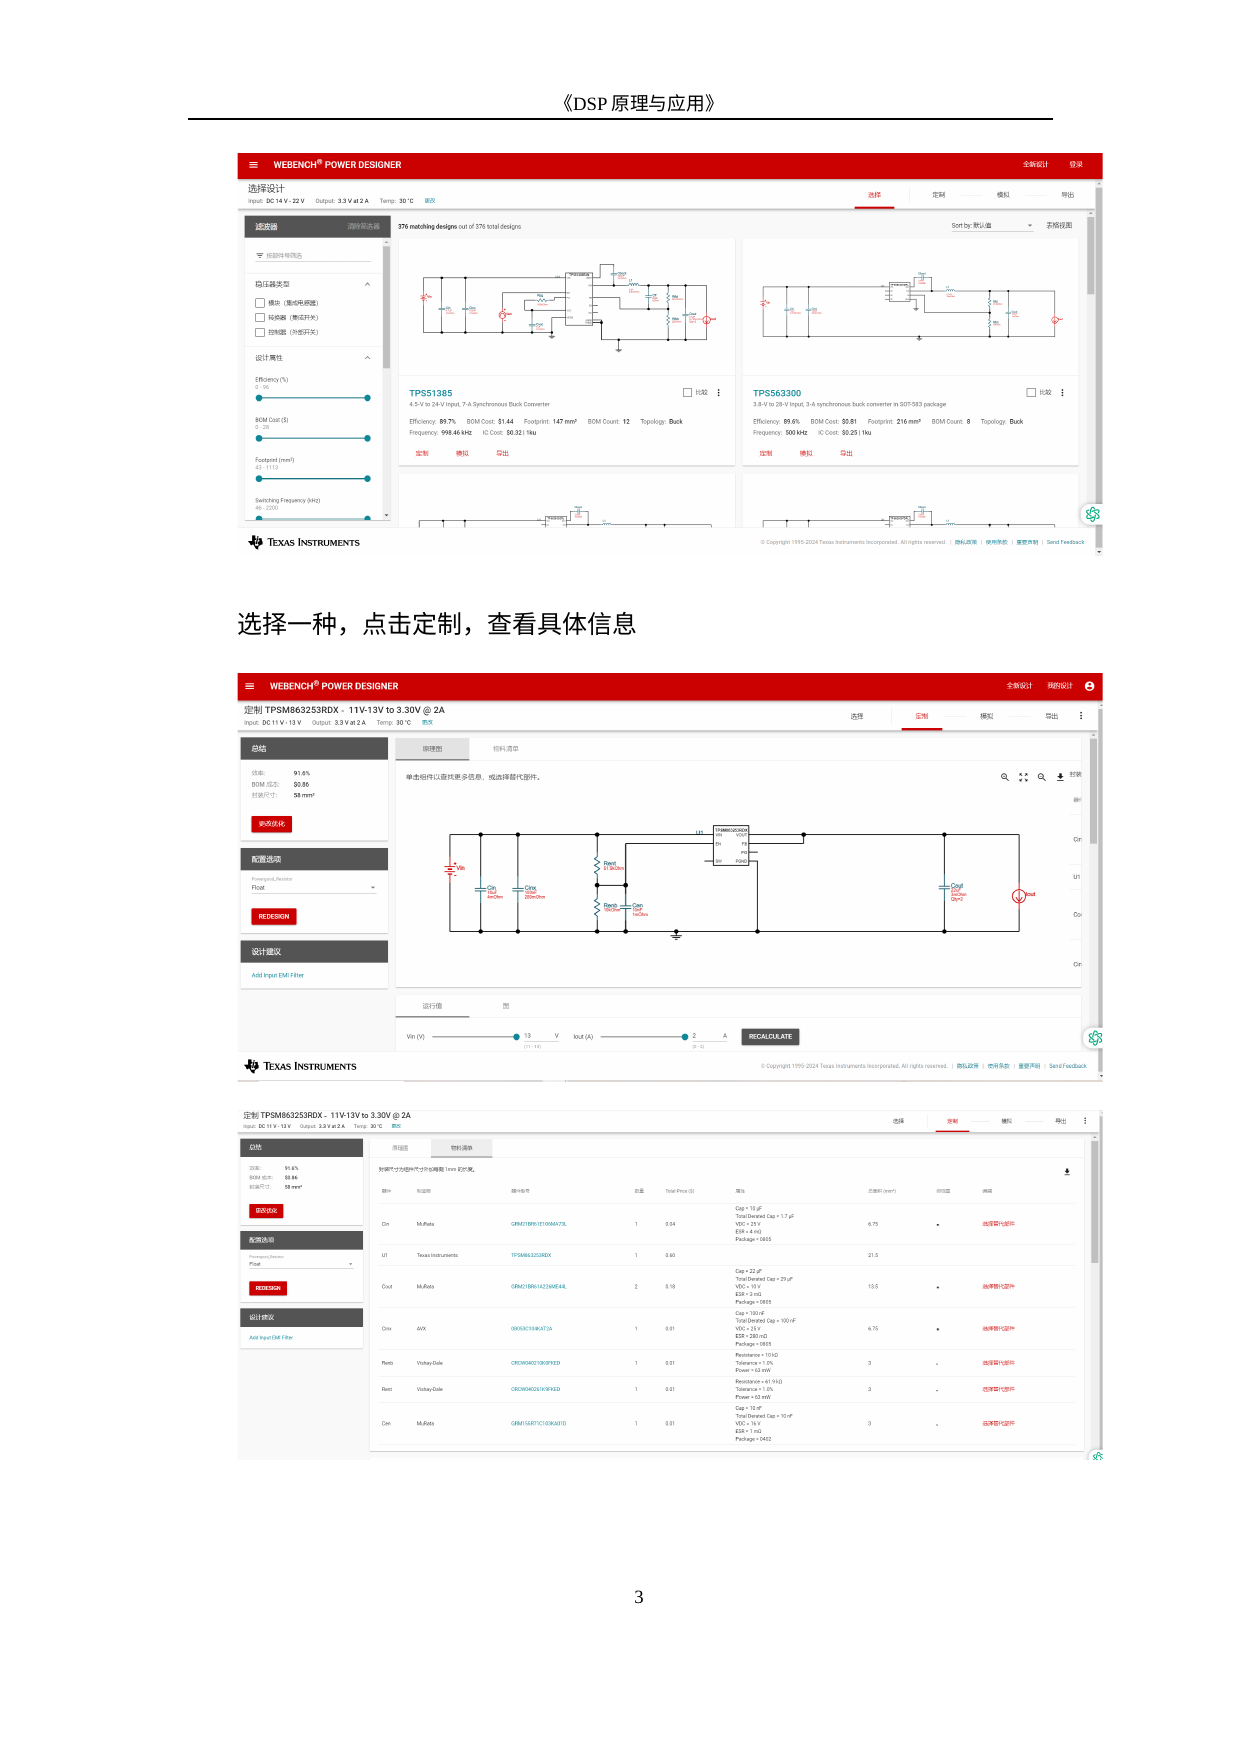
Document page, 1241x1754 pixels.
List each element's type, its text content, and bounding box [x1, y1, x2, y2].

picture [237, 1110, 1103, 1460]
text 选择一种，点击定制，查看具体信息 [187, 590, 1053, 655]
picture [237, 673, 1103, 1082]
picture [237, 153, 1103, 556]
